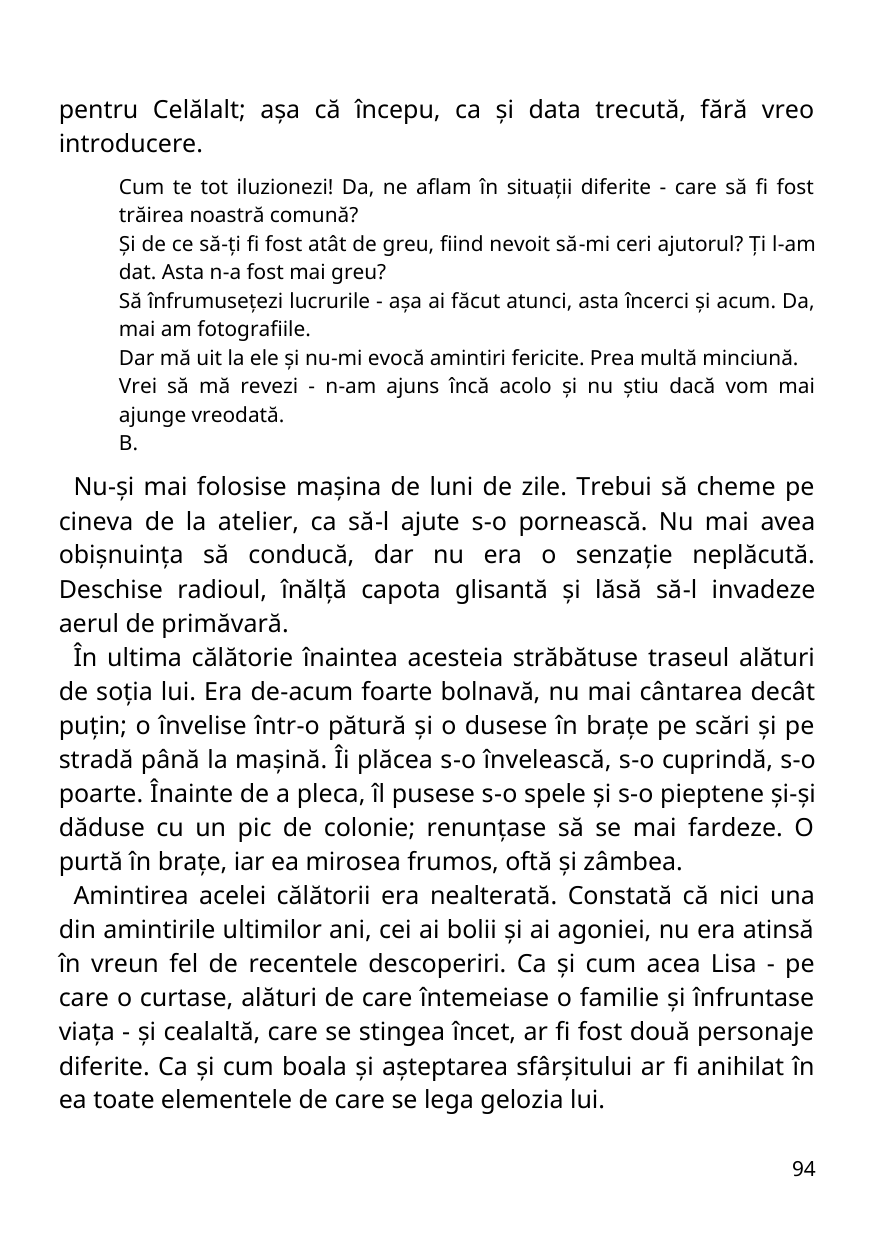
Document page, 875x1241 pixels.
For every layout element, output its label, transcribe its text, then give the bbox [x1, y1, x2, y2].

text Dar mă uit la ele şi nu-mi evocă amintiri fericite. Prea multă minciună. [119, 343, 816, 371]
text Cum te tot iluzionezi! Da, ne aflam în situaţii diferite - care să fi fost trăirea noastră comună? [119, 172, 816, 229]
text Amintirea acelei călătorii era nealterată. Constată că nici una din amintirile ultimilor ani, cei ai bolii şi ai agoniei, nu era atinsă în vreun fel de recentele descoperiri. Ca şi cum acea Lisa - pe care o curtase, alături de care întemeiase o familie şi înfruntase viaţa - şi cealaltă, care se stingea încet, ar fi fost două personaje diferite. Ca şi cum boala şi aşteptarea sfârşitului ar fi anihilat în ea toate elementele de care se lega gelozia lui. [58, 878, 816, 1116]
text Şi de ce să-ţi fi fost atât de greu, fiind nevoit să-mi ceri ajutorul? Ţi l-am dat. Asta n-a fost mai greu? [119, 229, 816, 286]
text Nu-şi mai folosise maşina de luni de zile. Trebui să cheme pe cineva de la atelier, ca să-l ajute s-o pornească. Nu mai avea obişnuinţa să conducă, dar nu era o senzaţie neplăcută. Deschise radioul, înălţă capota glisantă şi lăsă să-l invadeze aerul de primăvară. [58, 469, 816, 639]
text Vrei să mă revezi - n-am ajuns încă acolo şi nu ştiu dacă vom mai ajunge vreodată. [119, 371, 816, 428]
text B. [119, 428, 816, 457]
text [58, 92, 816, 160]
text Să înfrumuseţezi lucrurile - aşa ai făcut atunci, asta încerci şi acum. Da, mai am fotografiile. [119, 286, 816, 343]
text În ultima călătorie înaintea acesteia străbătuse traseul alături de soţia lui. Era de-acum foarte bolnavă, nu mai cântarea decât puţin; o învelise într-o pătură şi o dusese în braţe pe scări şi pe stradă până la maşină. Îi plăcea s-o învelească, s-o cuprindă, s-o poarte. Înainte de a pleca, îl pusese s-o spele şi s-o pieptene şi-şi dăduse cu un pic de colonie; renunţase să se mai fardeze. O purtă în braţe, iar ea mirosea frumos, oftă şi zâmbea. [58, 639, 816, 878]
